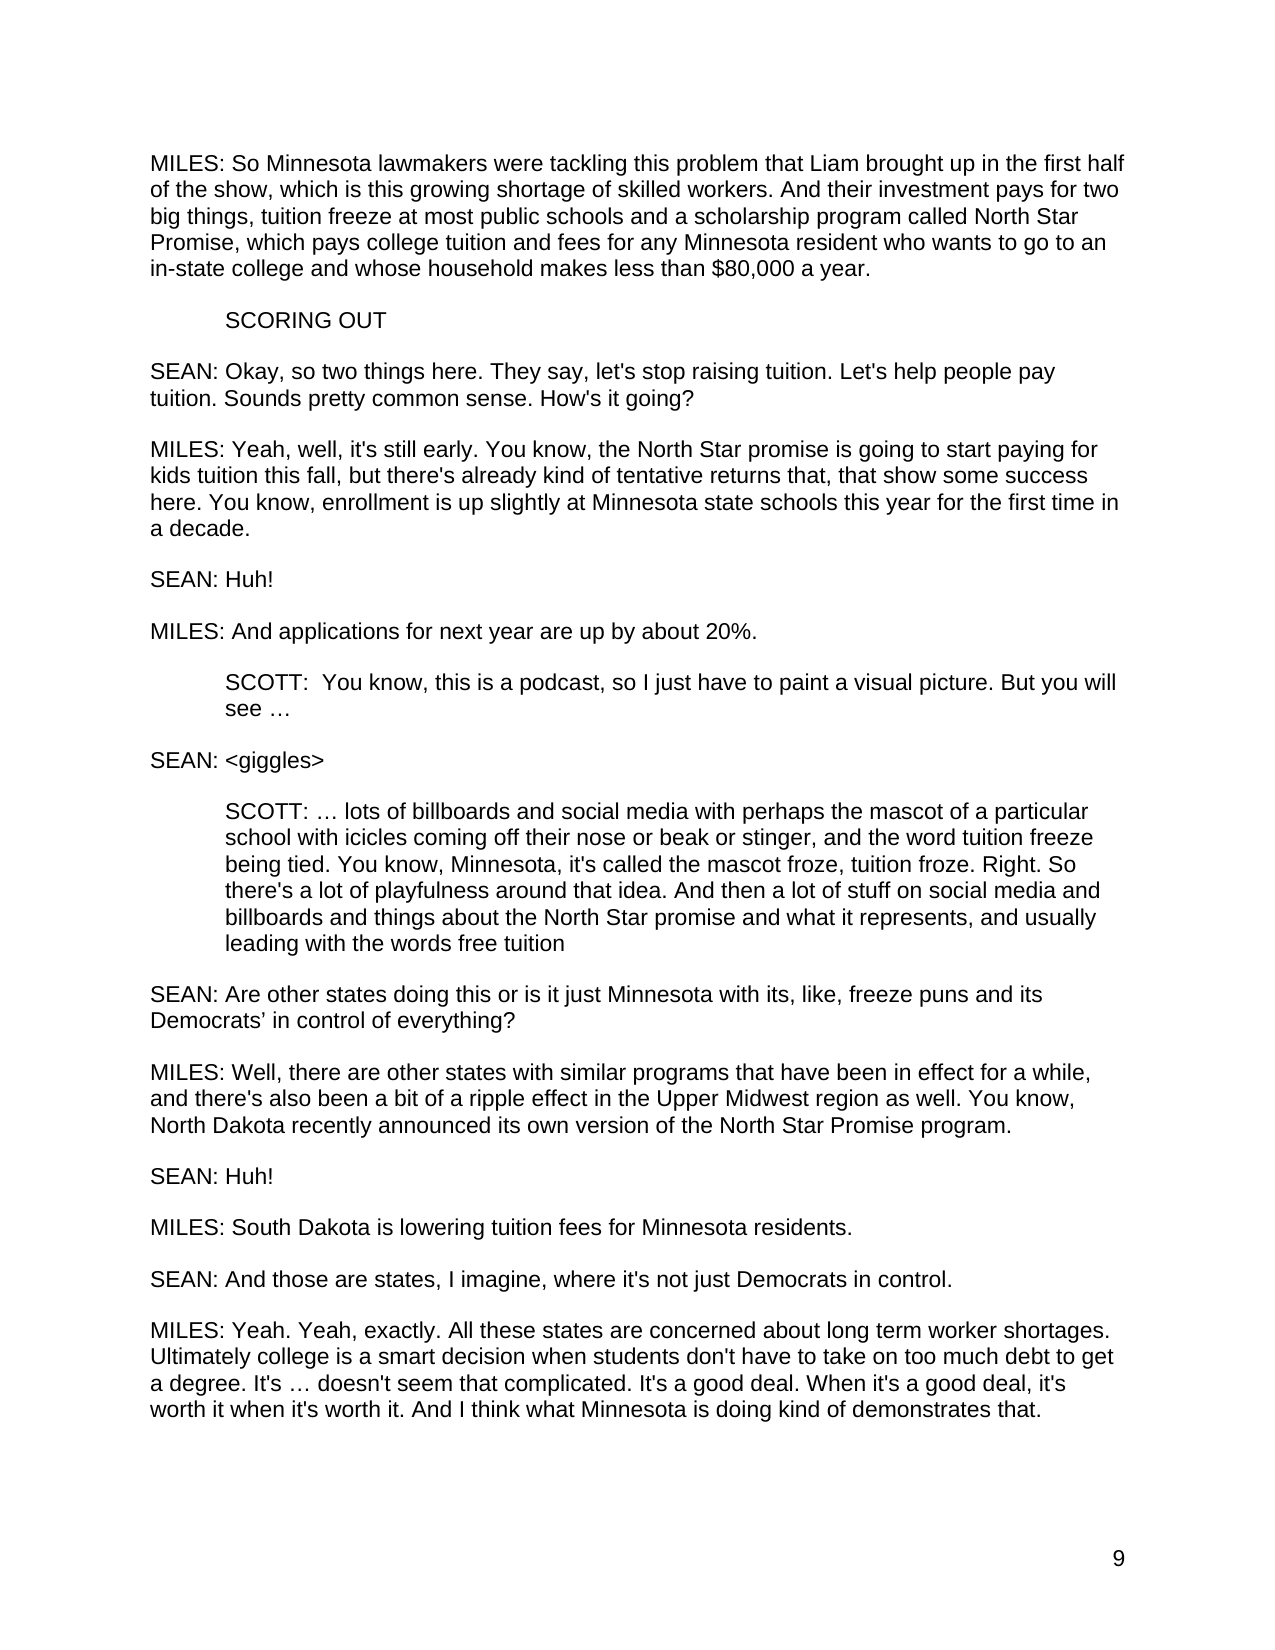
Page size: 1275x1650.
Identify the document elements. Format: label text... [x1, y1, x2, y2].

text MILES: Yeah. Yeah, exactly. All these states are concerned about long term worker shortages. Ultimately college is a smart decision when students don't have to take on too much debt to get a degree. It's … doesn't seem that complicated. It's a good deal. When it's a good deal, it's worth it when it's worth it. And I think what Minnesota is doing kind of demonstrates that. [150, 1317, 1125, 1422]
text SEAN: Are other states doing this or is it just Minnesota with its, like, freeze puns and its Democrats’ in control of everything? [150, 981, 1125, 1034]
text MILES: Well, there are other states with similar programs that have been in effect for a while, and there's also been a bit of a ripple effect in the Upper Midwest region as well. You know, North Dakota recently announced its own version of the North Star Promise program. [150, 1059, 1125, 1138]
text SEAN: And those are states, I imagine, where it's not just Democrats in control. [150, 1266, 1125, 1292]
text MILES: Yeah, well, it's still early. You know, the North Star promise is going to start paying for kids tuition this fall, but there's already kind of tentative returns that, that show some success here. You know, enrollment is up slightly at Minnesota state schools this year for the first time in a decade. [150, 436, 1125, 541]
text SCOTT: You know, this is a podcast, so I just have to paint a visual picture. But you will see … [225, 669, 1125, 722]
text SEAN: <giggles> [150, 747, 1125, 773]
text MILES: And applications for next year are up by about 20%. [150, 618, 1125, 644]
text SCORING OUT [225, 307, 1125, 333]
text SEAN: Huh! [150, 566, 1125, 593]
text MILES: So Minnesota lawmakers were tackling this problem that Liam brought up in the first half of the show, which is this growing shortage of skilled workers. And their investment pays for two big things, tuition freeze at most public schools and a scholarship program called North Star Promise, which pays college tuition and fees for any Minnesota resident who wants to go to an in-state college and whose household makes less than $80,000 a year. [150, 150, 1125, 282]
text SEAN: Huh! [150, 1163, 1125, 1189]
text MILES: South Dakota is lowering tuition fees for Minnesota residents. [150, 1214, 1125, 1241]
text SEAN: Okay, so two things here. They say, let's stop raising tuition. Let's help people pay tuition. Sounds pretty common sense. How's it going? [150, 358, 1125, 411]
text SCOTT: … lots of billboards and social media with perhaps the mascot of a particular school with icicles coming off their nose or beak or stinger, and the word tuition freeze being tied. You know, Minnesota, it's called the mascot froze, tuition froze. Right. So there's a lot of playfulness around that idea. And then a lot of stuff on social media and billboards and things about the North Star promise and what it represents, and usually leading with the words free tuition [225, 798, 1125, 956]
